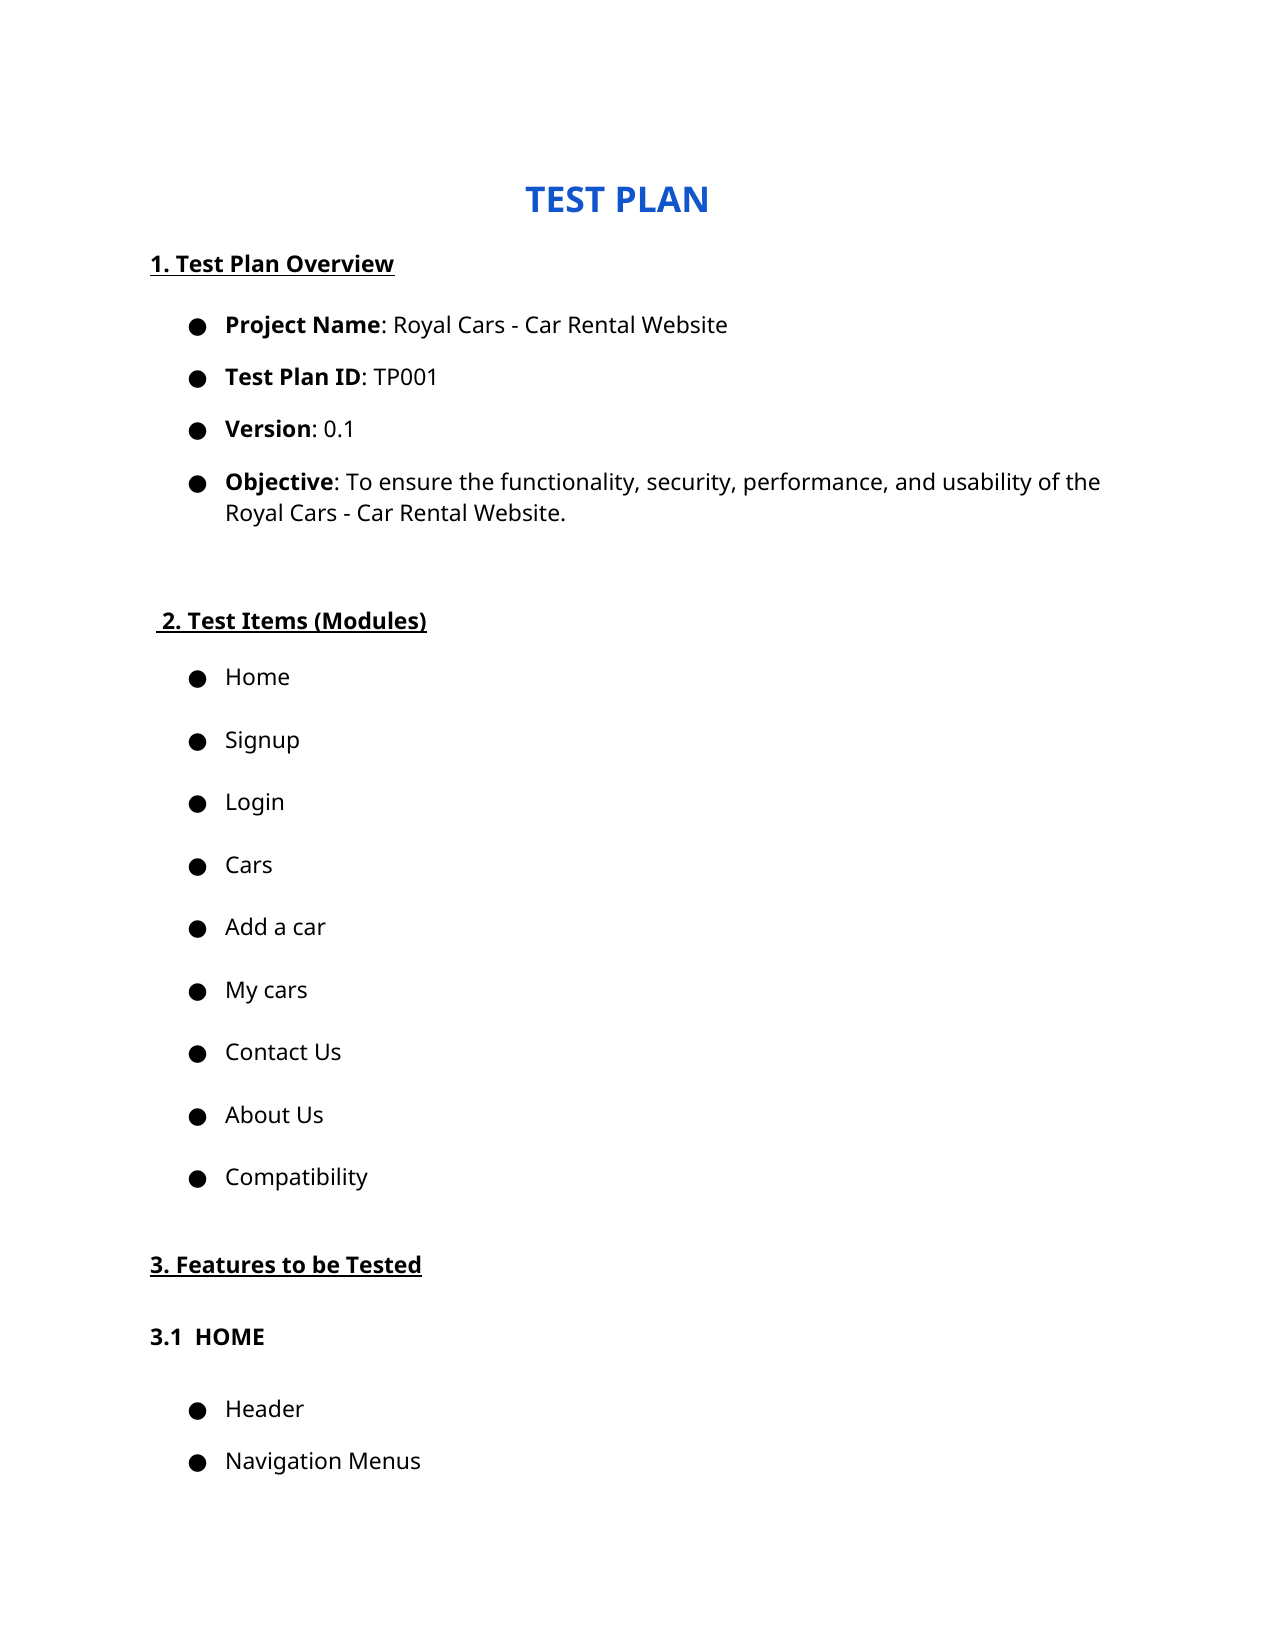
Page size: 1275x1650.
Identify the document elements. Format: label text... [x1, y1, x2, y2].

text 3.1 HOME [150, 1321, 1125, 1352]
list About Us [187, 1099, 1125, 1130]
list Header [187, 1392, 1125, 1424]
list Objective: To ensure the functionality, security, performance, and usability of the Royal Cars - Car Rental Website. [187, 465, 1125, 528]
list Cars [187, 849, 1125, 880]
text 1. Test Plan Overview [150, 248, 1125, 279]
list Compatibility [187, 1161, 1125, 1192]
list Project Name: Royal Cars - Car Rental Website [187, 309, 1125, 340]
list Contact Us [187, 1036, 1125, 1067]
text 3. Features to be Tested [150, 1249, 1125, 1280]
list Signup [187, 724, 1125, 755]
text 2. Test Items (Modules) [150, 605, 1125, 636]
list Home [187, 661, 1125, 692]
list Version: 0.1 [187, 413, 1125, 444]
list Login [187, 786, 1125, 817]
list Test Plan ID: TP001 [187, 361, 1125, 392]
list Navigation Menus [187, 1444, 1125, 1476]
list Add a car [187, 911, 1125, 942]
text TEST PLAN [525, 175, 1125, 223]
list My cars [187, 974, 1125, 1005]
